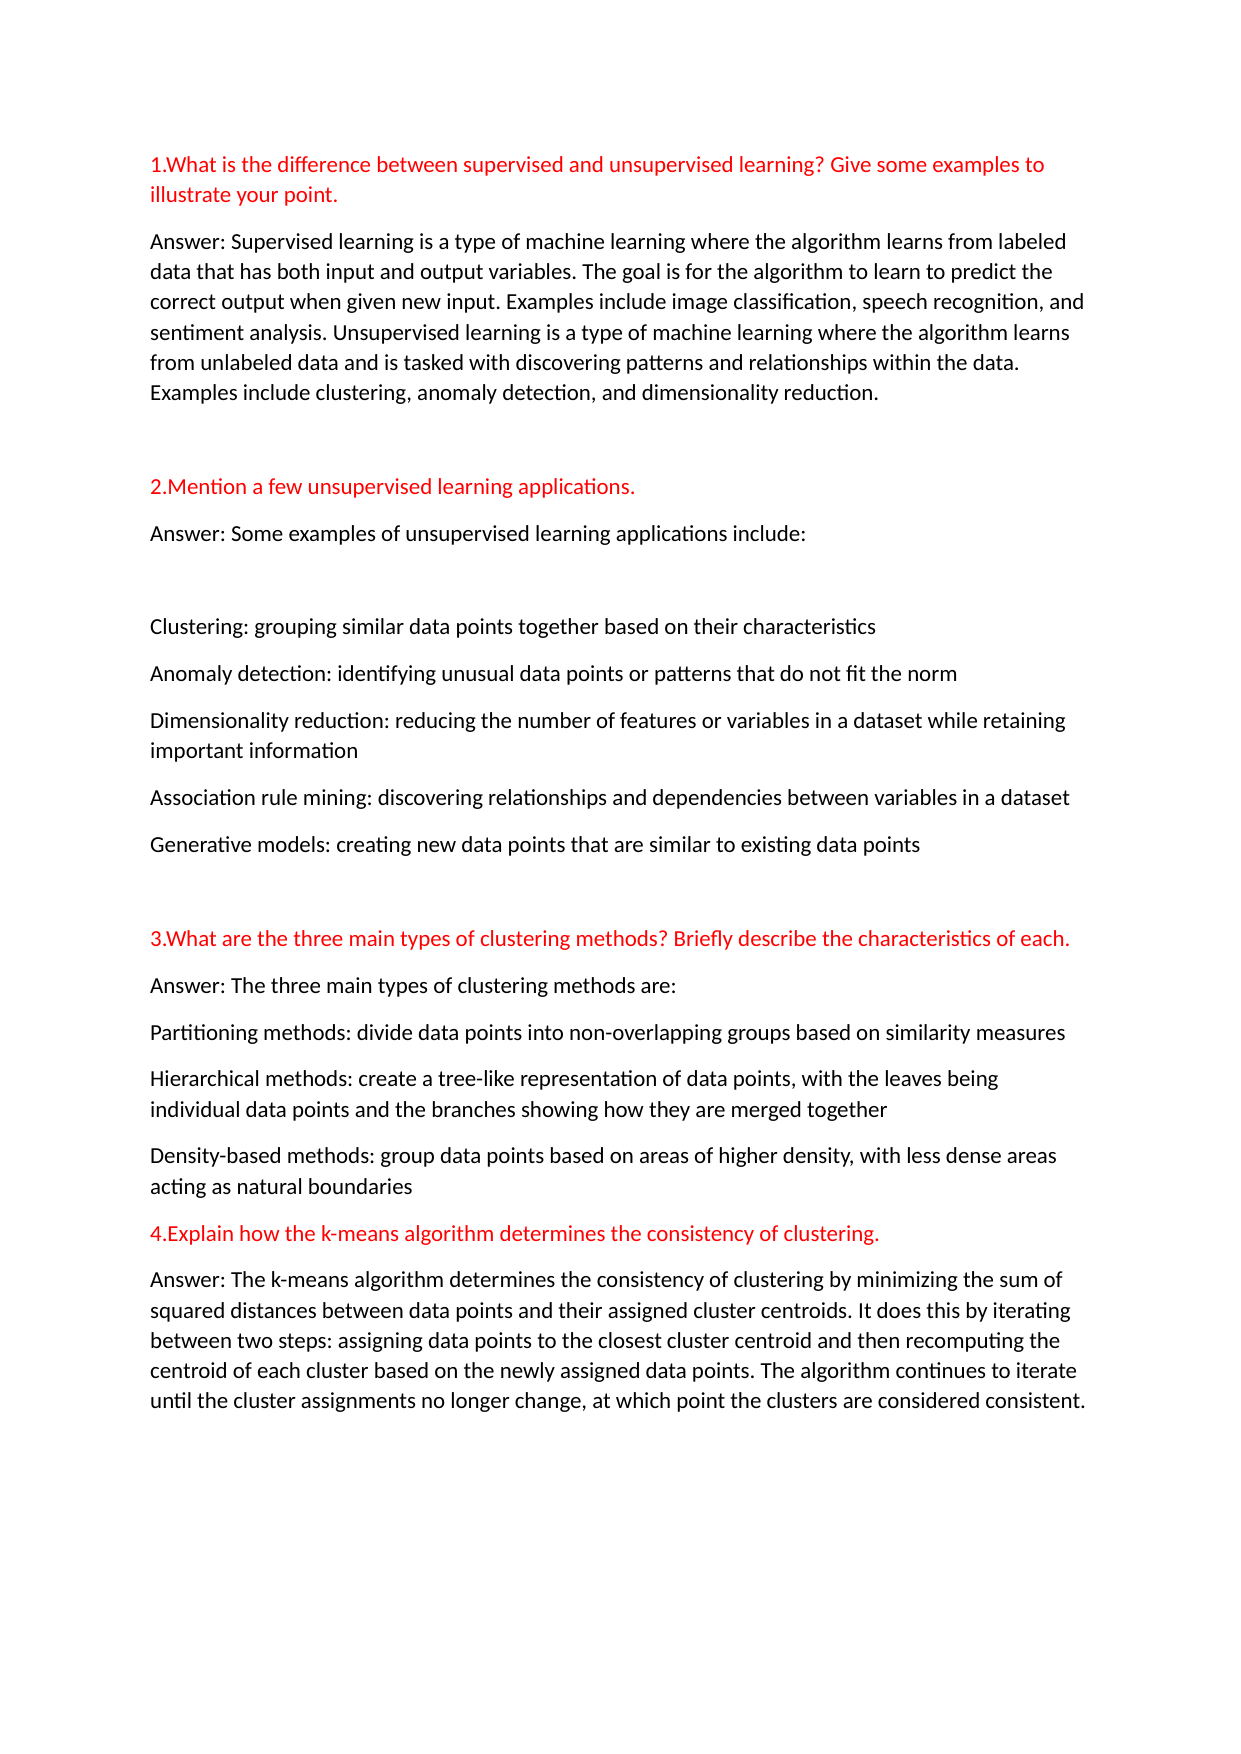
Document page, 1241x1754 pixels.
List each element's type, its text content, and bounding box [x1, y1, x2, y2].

text Anomaly detection: identifying unusual data points or patterns that do not fit the norm [150, 659, 1090, 687]
text 3.What are the three main types of clustering methods? Briefly describe the characteristics of each. [150, 924, 1090, 952]
text Answer: Supervised learning is a type of machine learning where the algorithm learns from labeled data that has both input and output variables. The goal is for the algorithm to learn to predict the correct output when given new input. Examples include image classification, speech recognition, and sentiment analysis. Unsupervised learning is a type of machine learning where the algorithm learns from unlabeled data and is tasked with discovering patterns and relationships within the data. Examples include clustering, anomaly detection, and dimensionality reduction. [150, 227, 1090, 406]
text Generative models: creating new data points that are similar to existing data points [150, 830, 1090, 858]
text Answer: The three main types of clustering methods are: [150, 971, 1090, 999]
text Dimensionality reduction: reducing the number of features or variables in a dataset while retaining important information [150, 706, 1090, 764]
text Association rule mining: discovering relationships and dependencies between variables in a dataset [150, 783, 1090, 811]
text Density-based methods: group data points based on areas of higher density, with less dense areas acting as natural boundaries [150, 1142, 1090, 1200]
text 2.Mention a few unsupervised learning applications. [150, 472, 1090, 500]
text Clustering: grouping similar data points together based on their characteristics [150, 612, 1090, 641]
text Hierarchical methods: create a tree-like representation of data points, with the leaves being individual data points and the branches showing how they are merged together [150, 1064, 1090, 1123]
text Partitioning methods: divide data points into non-overlapping groups based on similarity measures [150, 1018, 1090, 1046]
text Answer: Some examples of unsupervised learning applications include: [150, 519, 1090, 547]
text Answer: The k-means algorithm determines the consistency of clustering by minimizing the sum of squared distances between data points and their assigned cluster centroids. It does this by iterating between two steps: assigning data points to the closest cluster centroid and then recomputing the centroid of each cluster based on the newly assigned data points. The algorithm continues to iterate until the cluster assignments no longer change, at which point the clusters are considered consistent. [150, 1266, 1090, 1414]
text 1.What is the difference between supervised and unsupervised learning? Give some examples to illustrate your point. [150, 150, 1090, 208]
text 4.Explain how the k-means algorithm determines the consistency of clustering. [150, 1219, 1090, 1247]
